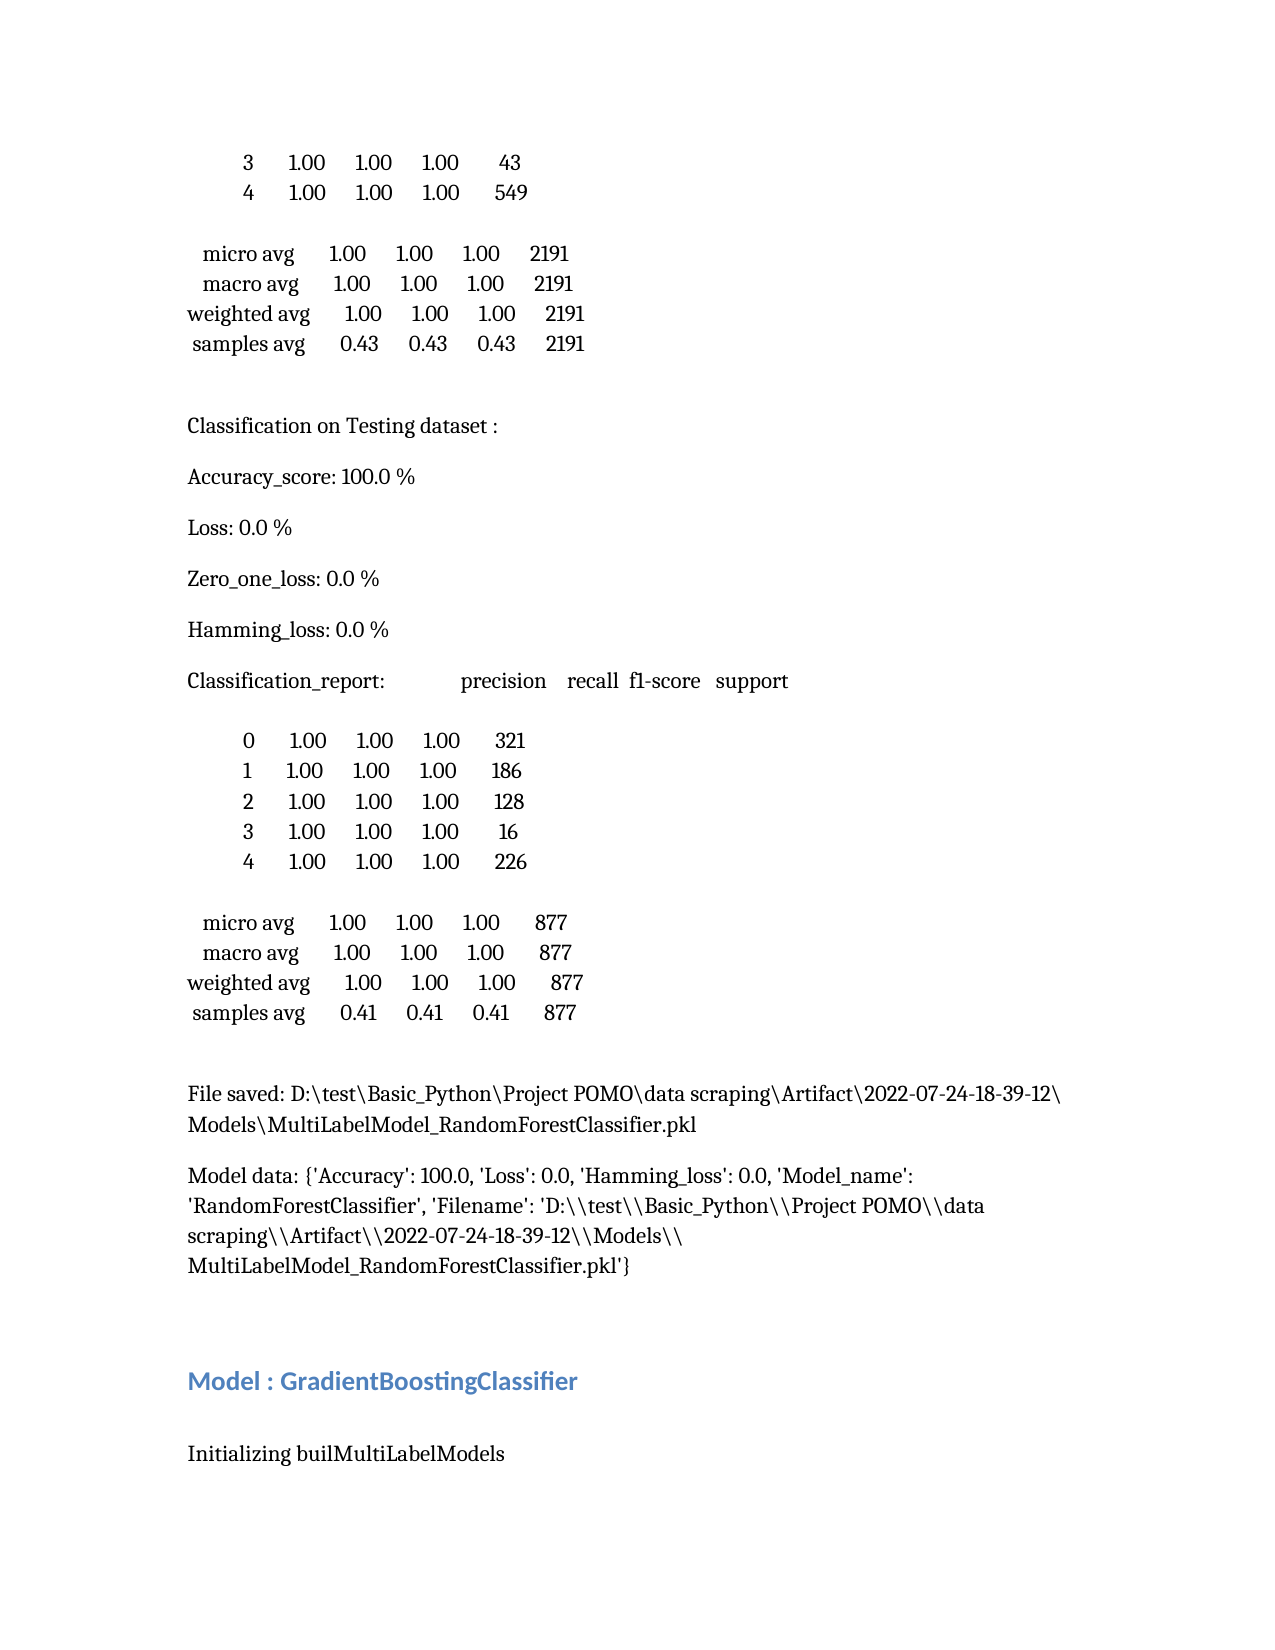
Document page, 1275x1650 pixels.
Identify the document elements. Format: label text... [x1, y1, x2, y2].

text Model data: {'Accuracy': 100.0, 'Loss': 0.0, 'Hamming_loss': 0.0, 'Model_name': 'RandomForestClassifier', 'Filename': 'D:\\test\\Basic_Python\\Project POMO\\data scraping\\Artifact\\2022-07-24-18-39-12\\Models\\MultiLabelModel_RandomForestClassifier.pkl'} [187, 1162, 1087, 1340]
subtitle Model : GradientBoostingClassifier [187, 1364, 1087, 1436]
text Loss: 0.0 % [187, 514, 1087, 541]
text Classification_report: precision recall f1-score support 0 1.00 1.00 1.00 321 1 1.00 1.00 1.00 186 2 1.00 1.00 1.00 128 3 1.00 1.00 1.00 16 4 1.00 1.00 1.00 226 micro avg 1.00 1.00 1.00 877 macro avg 1.00 1.00 1.00 877 weighted avg 1.00 1.00 1.00 877 samples avg 0.41 0.41 0.41 877 [187, 668, 1087, 1057]
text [187, 150, 1087, 388]
text File saved: D:\test\Basic_Python\Project POMO\data scraping\Artifact\2022-07-24-18-39-12\Models\MultiLabelModel_RandomForestClassifier.pkl [187, 1081, 1087, 1138]
text Hamming_loss: 0.0 % [187, 617, 1087, 643]
text Classification on Testing dataset : [187, 412, 1087, 439]
text Zero_one_loss: 0.0 % [187, 566, 1087, 592]
text Initializing builMultiLabelModels [187, 1440, 1087, 1467]
text Accuracy_score: 100.0 % [187, 463, 1087, 490]
